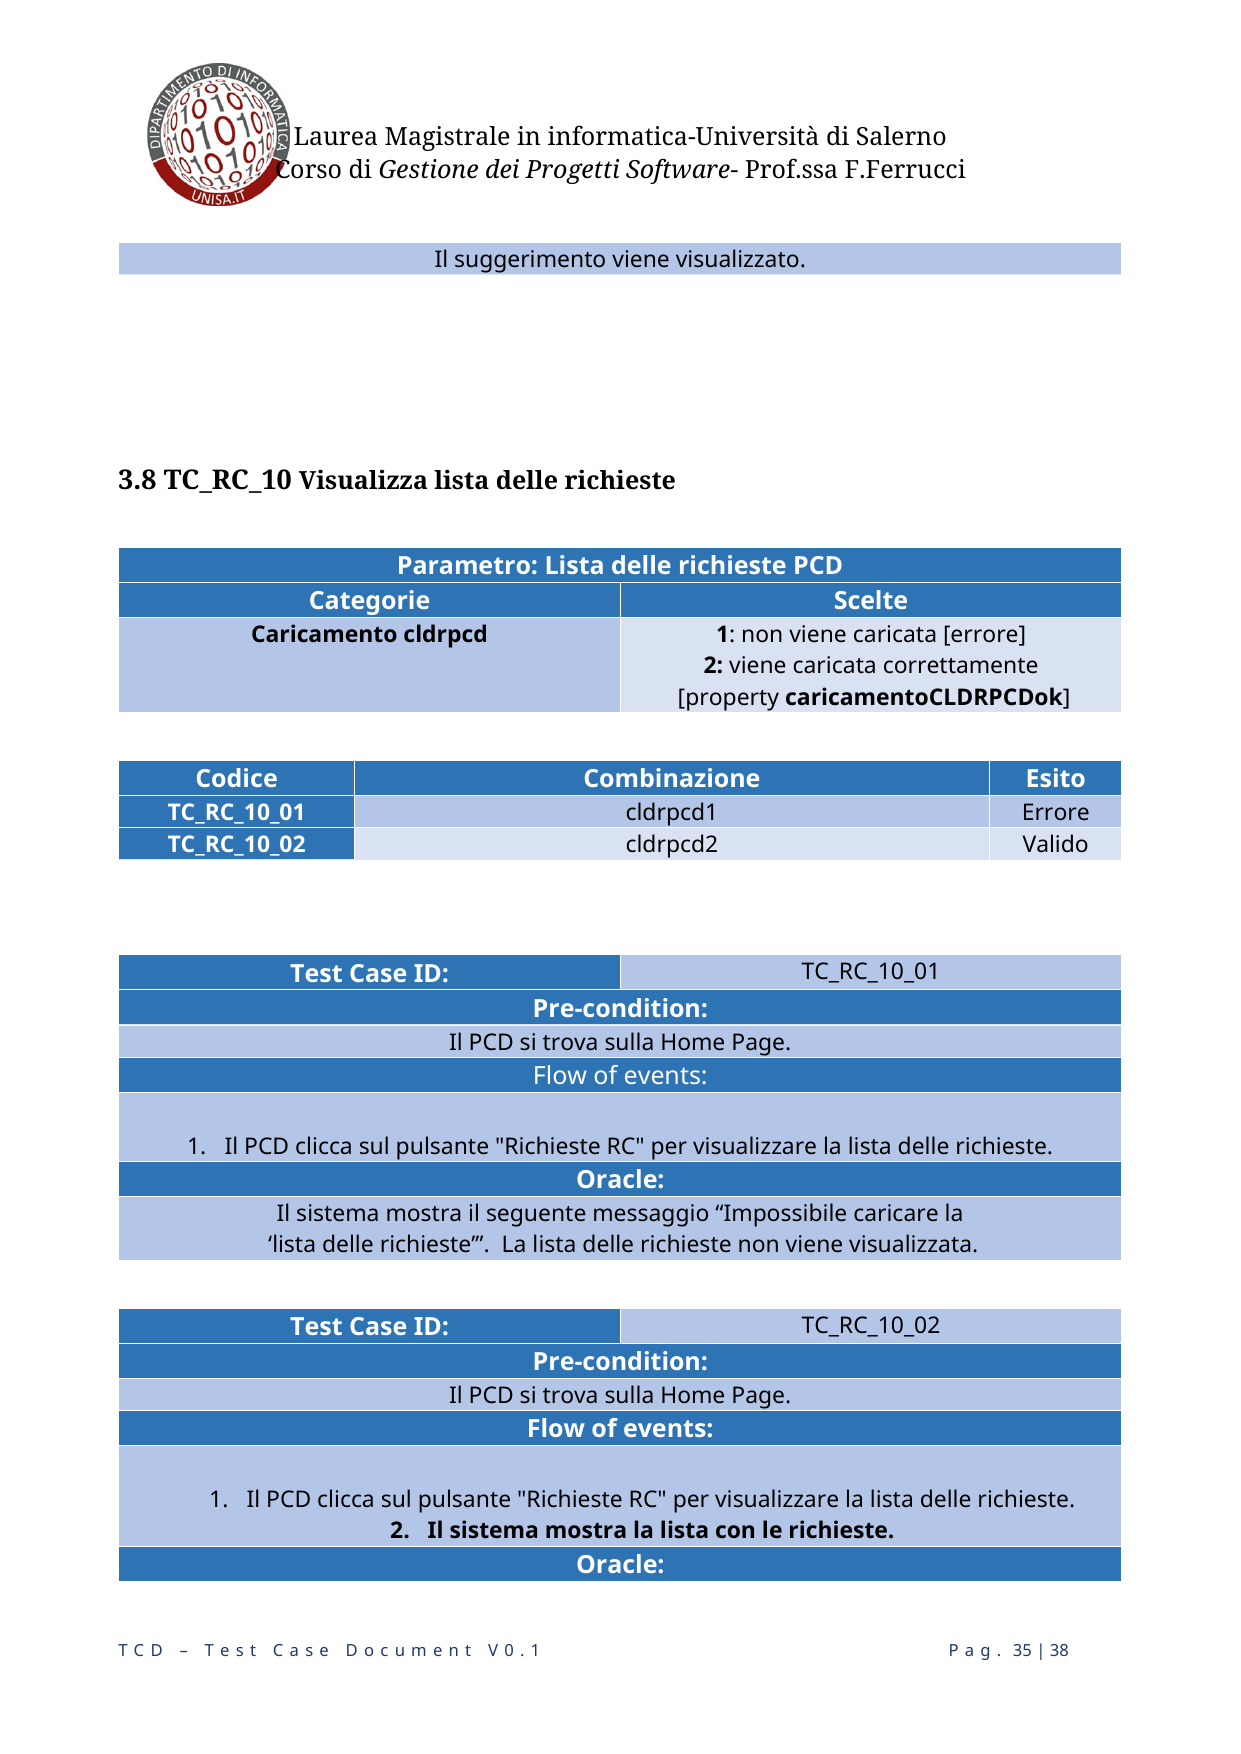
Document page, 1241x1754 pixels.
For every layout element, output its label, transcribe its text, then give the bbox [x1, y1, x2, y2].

table_header TC_RC_10_02 [621, 1309, 1121, 1343]
table_cell Il PCD si trova sulla Home Page. [119, 1026, 1121, 1057]
picture [147, 63, 290, 206]
table_cell Oracle: [119, 1547, 1121, 1581]
table_header Esito [990, 761, 1121, 795]
table_cell 1: non viene caricata [errore] 2: viene caricata correttamente [property caricamentoCLDRPCDok] [621, 618, 1121, 712]
table_cell Caricamento cldrpcd [119, 618, 620, 712]
table_header Codice [119, 761, 354, 795]
table_cell Scelte [621, 583, 1121, 617]
table_header Parametro: Lista delle richieste PCD [119, 548, 1121, 582]
table_cell Errore [990, 796, 1121, 827]
table_cell Il sistema mostra il seguente messaggio “Impossibile caricare la ‘lista delle richieste’”. La lista delle richieste non viene visualizzata. [119, 1197, 1121, 1260]
table_cell Il PCD clicca sul pulsante "Richieste RC" per visualizzare la lista delle richieste. [119, 1093, 1121, 1161]
table_cell cldrpcd2 [355, 828, 989, 859]
table_cell Categorie [119, 583, 620, 617]
table_cell Valido [990, 828, 1121, 859]
table_cell Flow of events: [119, 1058, 1121, 1092]
table_cell Il PCD clicca sul pulsante "Richieste RC" per visualizzare la lista delle richieste. Il sistema mostra la lista con le richieste. [119, 1446, 1121, 1546]
table_cell TC_RC_10_01 [119, 796, 354, 827]
table_cell Pre-condition: [119, 1344, 1121, 1378]
table_header Test Case ID: [119, 1309, 620, 1343]
table_cell Pre-condition: [119, 990, 1121, 1024]
subtitle 3.8 TC_RC_10 Visualizza lista delle richieste [118, 460, 1122, 497]
table_cell Flow of events: [119, 1411, 1121, 1445]
table_cell cldrpcd1 [355, 796, 989, 827]
table_header Test Case ID: [119, 955, 620, 989]
table_cell Il suggerimento viene visualizzato. [119, 243, 1121, 274]
table_header Combinazione [355, 761, 989, 795]
table_cell Oracle: [119, 1162, 1121, 1196]
table_header TC_RC_10_01 [621, 955, 1121, 989]
table_cell TC_RC_10_02 [119, 828, 354, 859]
table_cell Il PCD si trova sulla Home Page. [119, 1379, 1121, 1410]
